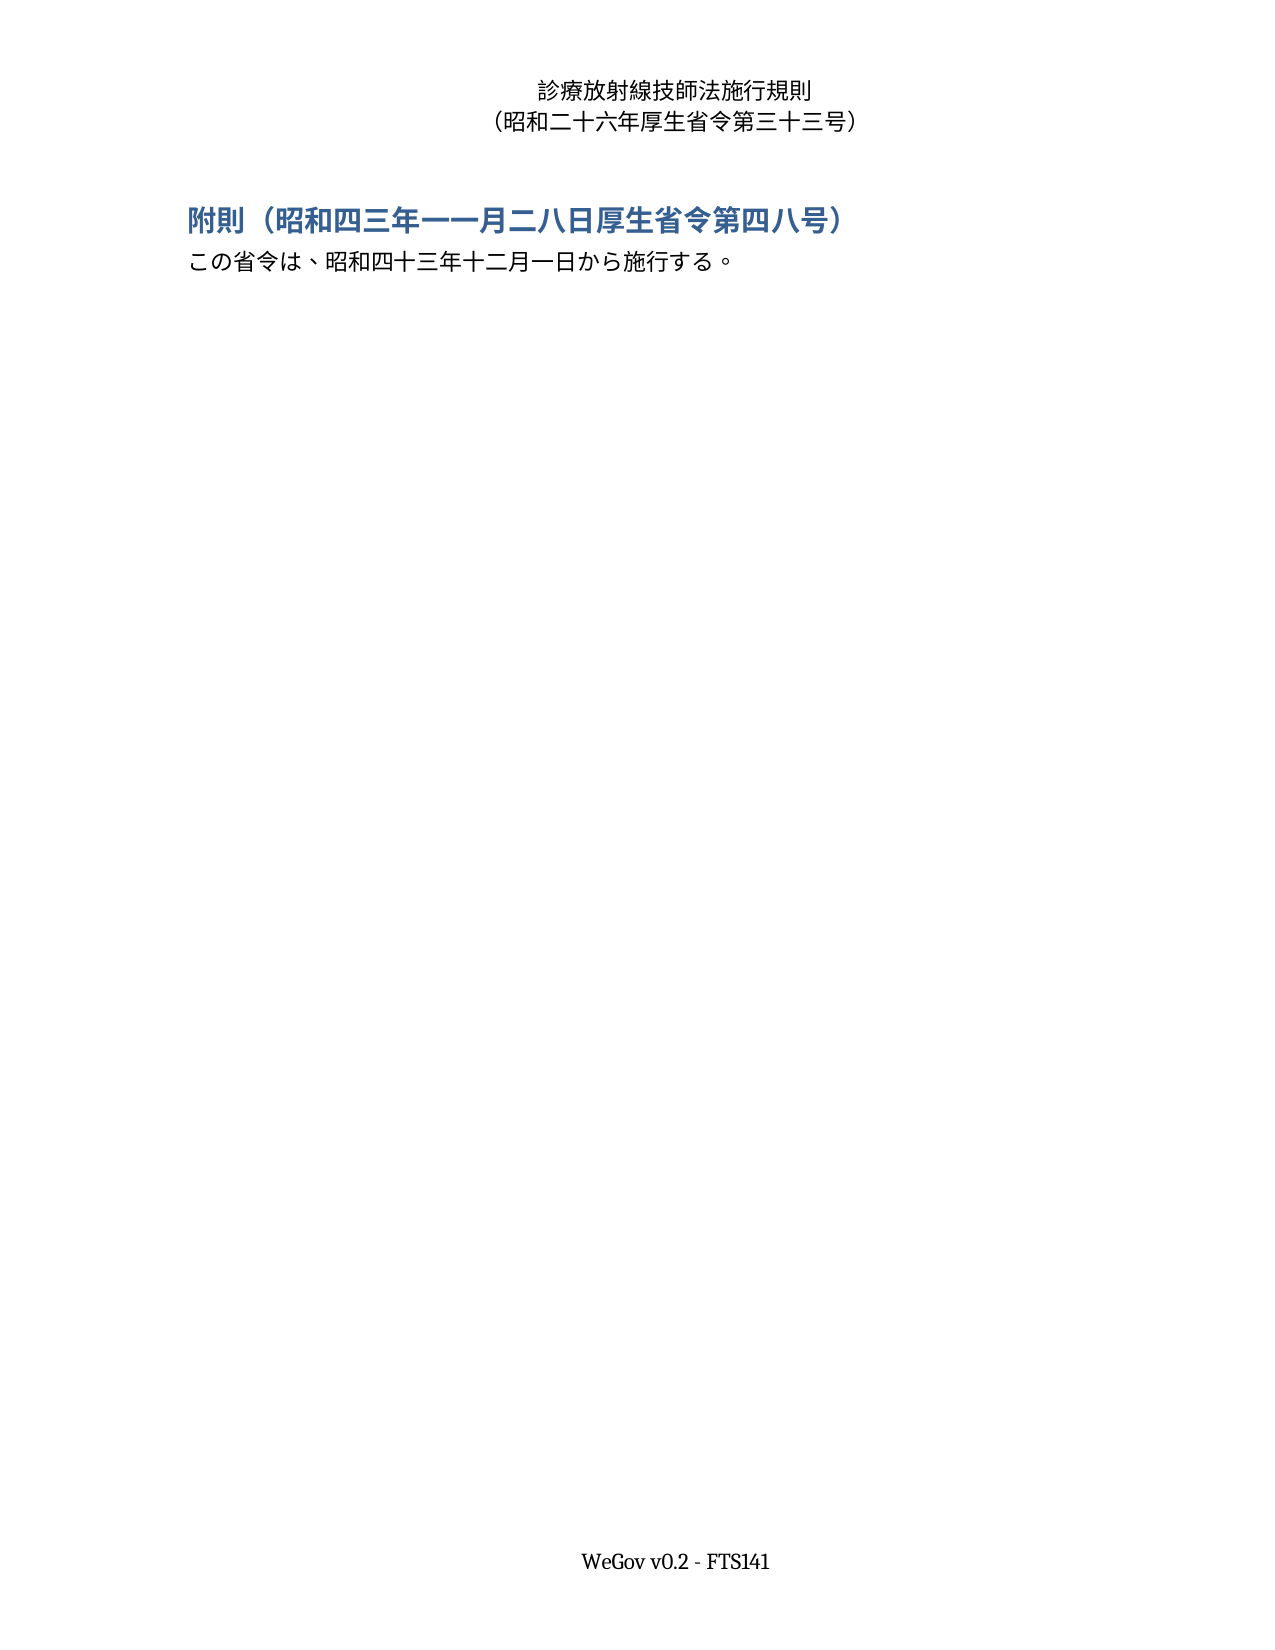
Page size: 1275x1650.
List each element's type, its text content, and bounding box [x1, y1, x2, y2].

subtitle 附則（昭和四三年一一月二八日厚生省令第四八号） [187, 200, 1087, 240]
text この省令は、昭和四十三年十二月一日から施行する。 [187, 246, 1087, 277]
